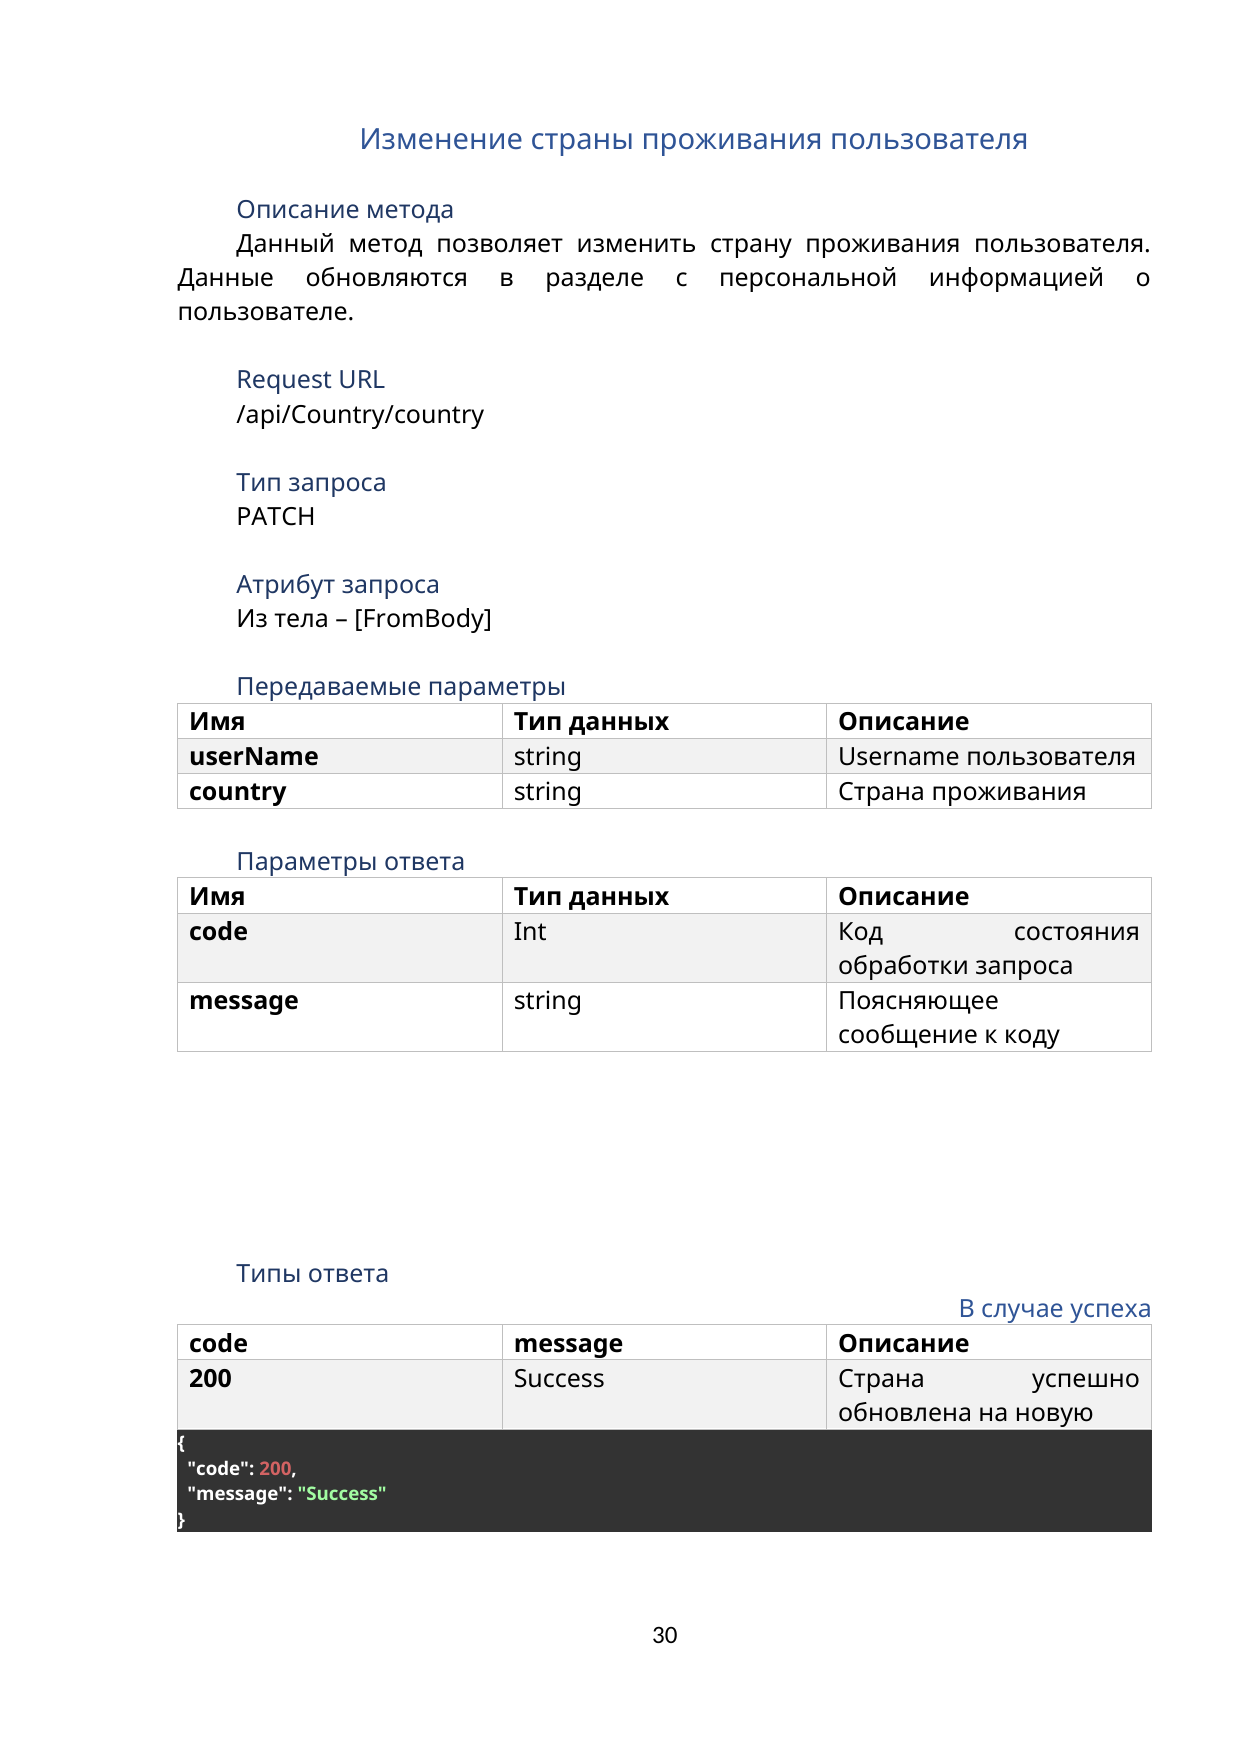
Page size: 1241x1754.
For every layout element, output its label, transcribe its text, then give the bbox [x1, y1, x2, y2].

table_header Имя [178, 704, 502, 738]
table_cell Success [503, 1360, 826, 1428]
text /api/Country/country [177, 396, 1152, 430]
subtitle В случае успеха [177, 1290, 1152, 1324]
table_cell userName [178, 739, 502, 773]
table_cell Страна успешно обновлена на новую [827, 1360, 1151, 1428]
subtitle Атрибут запроса [177, 567, 1152, 601]
table_header Тип данных [503, 878, 826, 912]
table_cell country [178, 774, 502, 808]
subtitle Изменение страны проживания пользователя [177, 118, 1152, 158]
table_header Описание [827, 1325, 1151, 1359]
table_header message [503, 1325, 826, 1359]
table_cell string [503, 739, 826, 773]
subtitle Передаваемые параметры [177, 669, 1152, 703]
table_header code [178, 1325, 502, 1359]
text PATCH [177, 498, 1152, 532]
subtitle Параметры ответа [177, 843, 1152, 877]
table_header Тип данных [503, 704, 826, 738]
table_cell Поясняющее сообщение к коду [827, 983, 1151, 1051]
table_cell Int [503, 914, 826, 982]
table_cell string [503, 983, 826, 1051]
subtitle Request URL [177, 362, 1152, 396]
subtitle Тип запроса [177, 464, 1152, 498]
table_header Описание [827, 704, 1151, 738]
table_cell Username пользователя [827, 739, 1151, 773]
text } [177, 1506, 1152, 1532]
subtitle Типы ответа [177, 1256, 1152, 1290]
subtitle Описание метода [177, 192, 1152, 226]
text "code": 200, [177, 1455, 1152, 1481]
text Данный метод позволяет изменить страну проживания пользователя. Данные обновляются в разделе с персональной информацией о пользователе. [177, 226, 1152, 328]
text { [177, 1430, 1152, 1455]
text Из тела – [FromBody] [177, 601, 1152, 635]
table_cell code [178, 914, 502, 982]
table_cell Страна проживания [827, 774, 1151, 808]
table_header Имя [178, 878, 502, 912]
table_cell message [178, 983, 502, 1051]
text "message": "Success" [177, 1481, 1152, 1506]
table_header Описание [827, 878, 1151, 912]
table_cell Код состояния обработки запроса [827, 914, 1151, 982]
table_cell string [503, 774, 826, 808]
table_cell 200 [178, 1360, 502, 1428]
